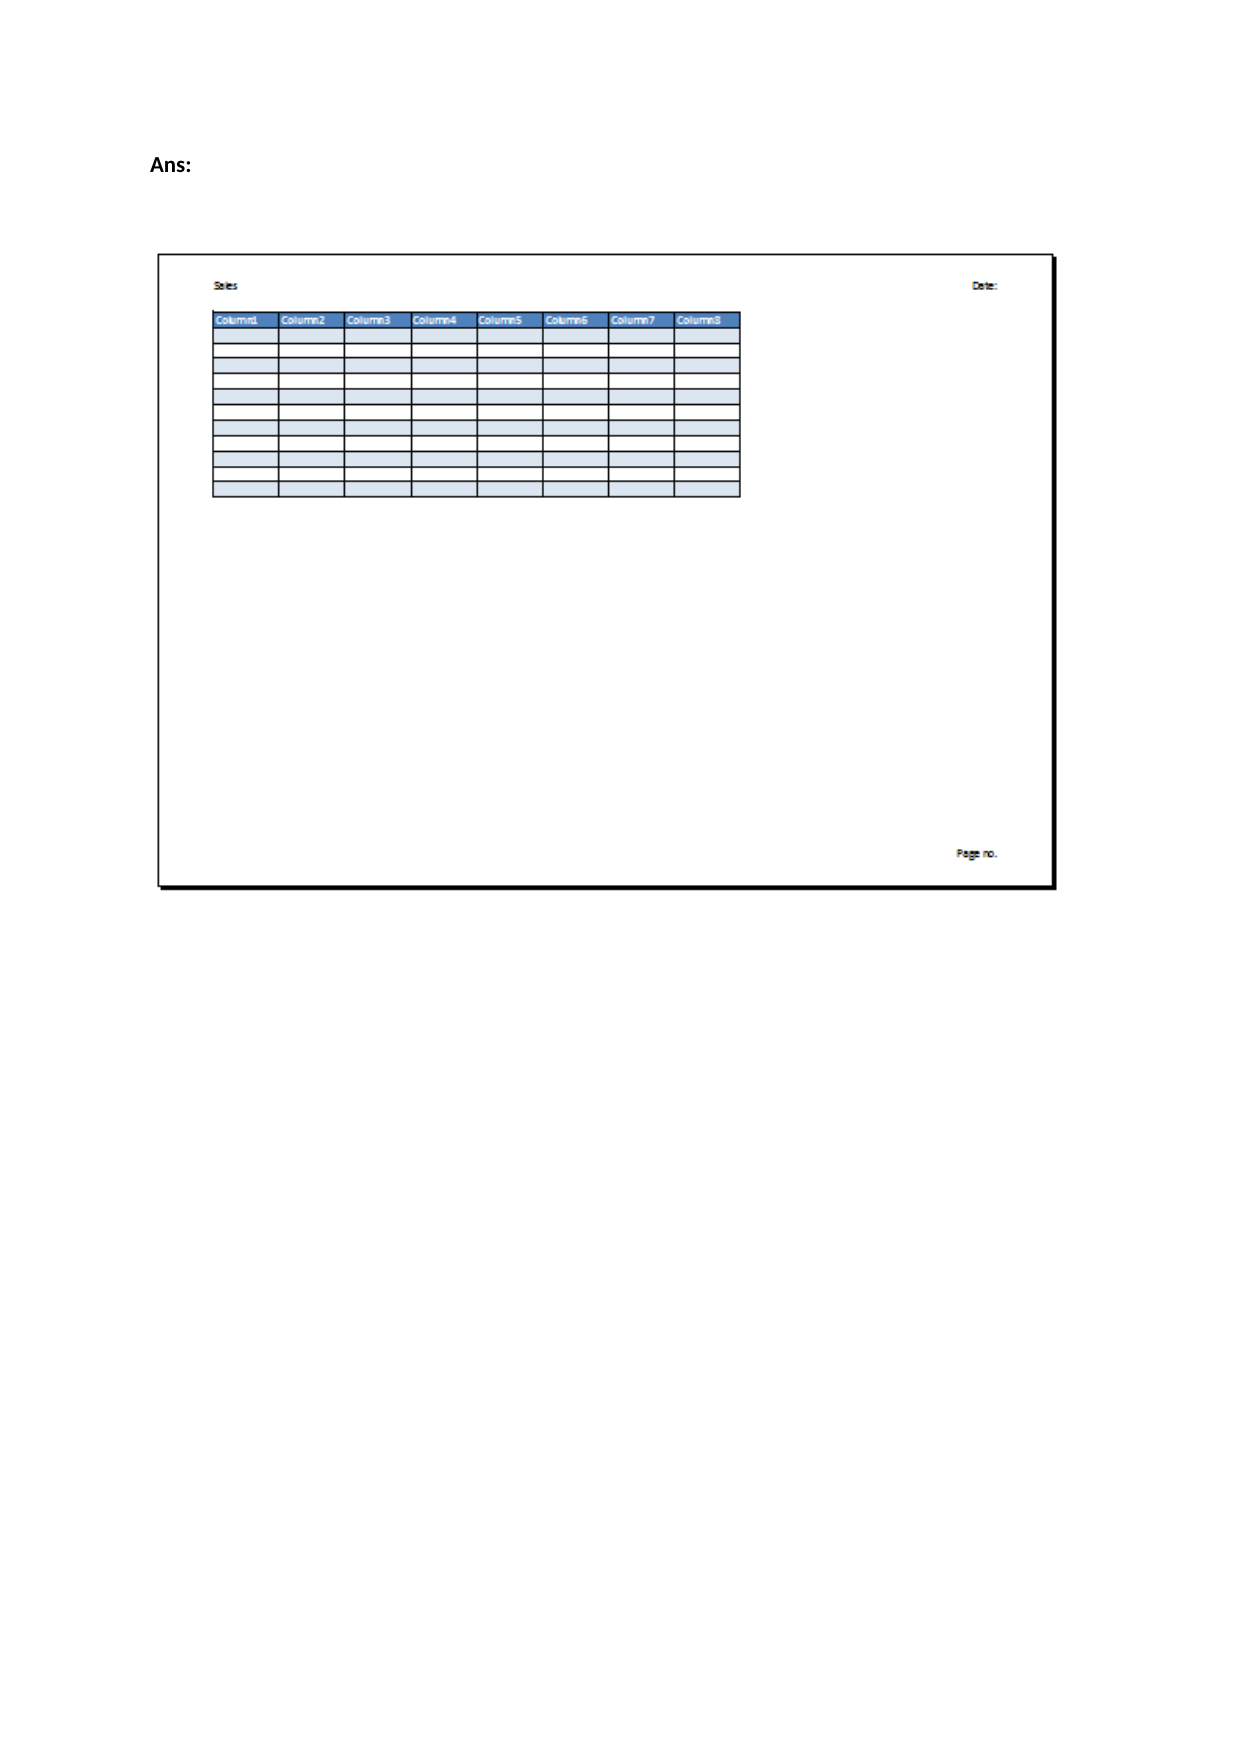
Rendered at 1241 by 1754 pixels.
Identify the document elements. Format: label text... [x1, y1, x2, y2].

picture [150, 182, 1074, 992]
